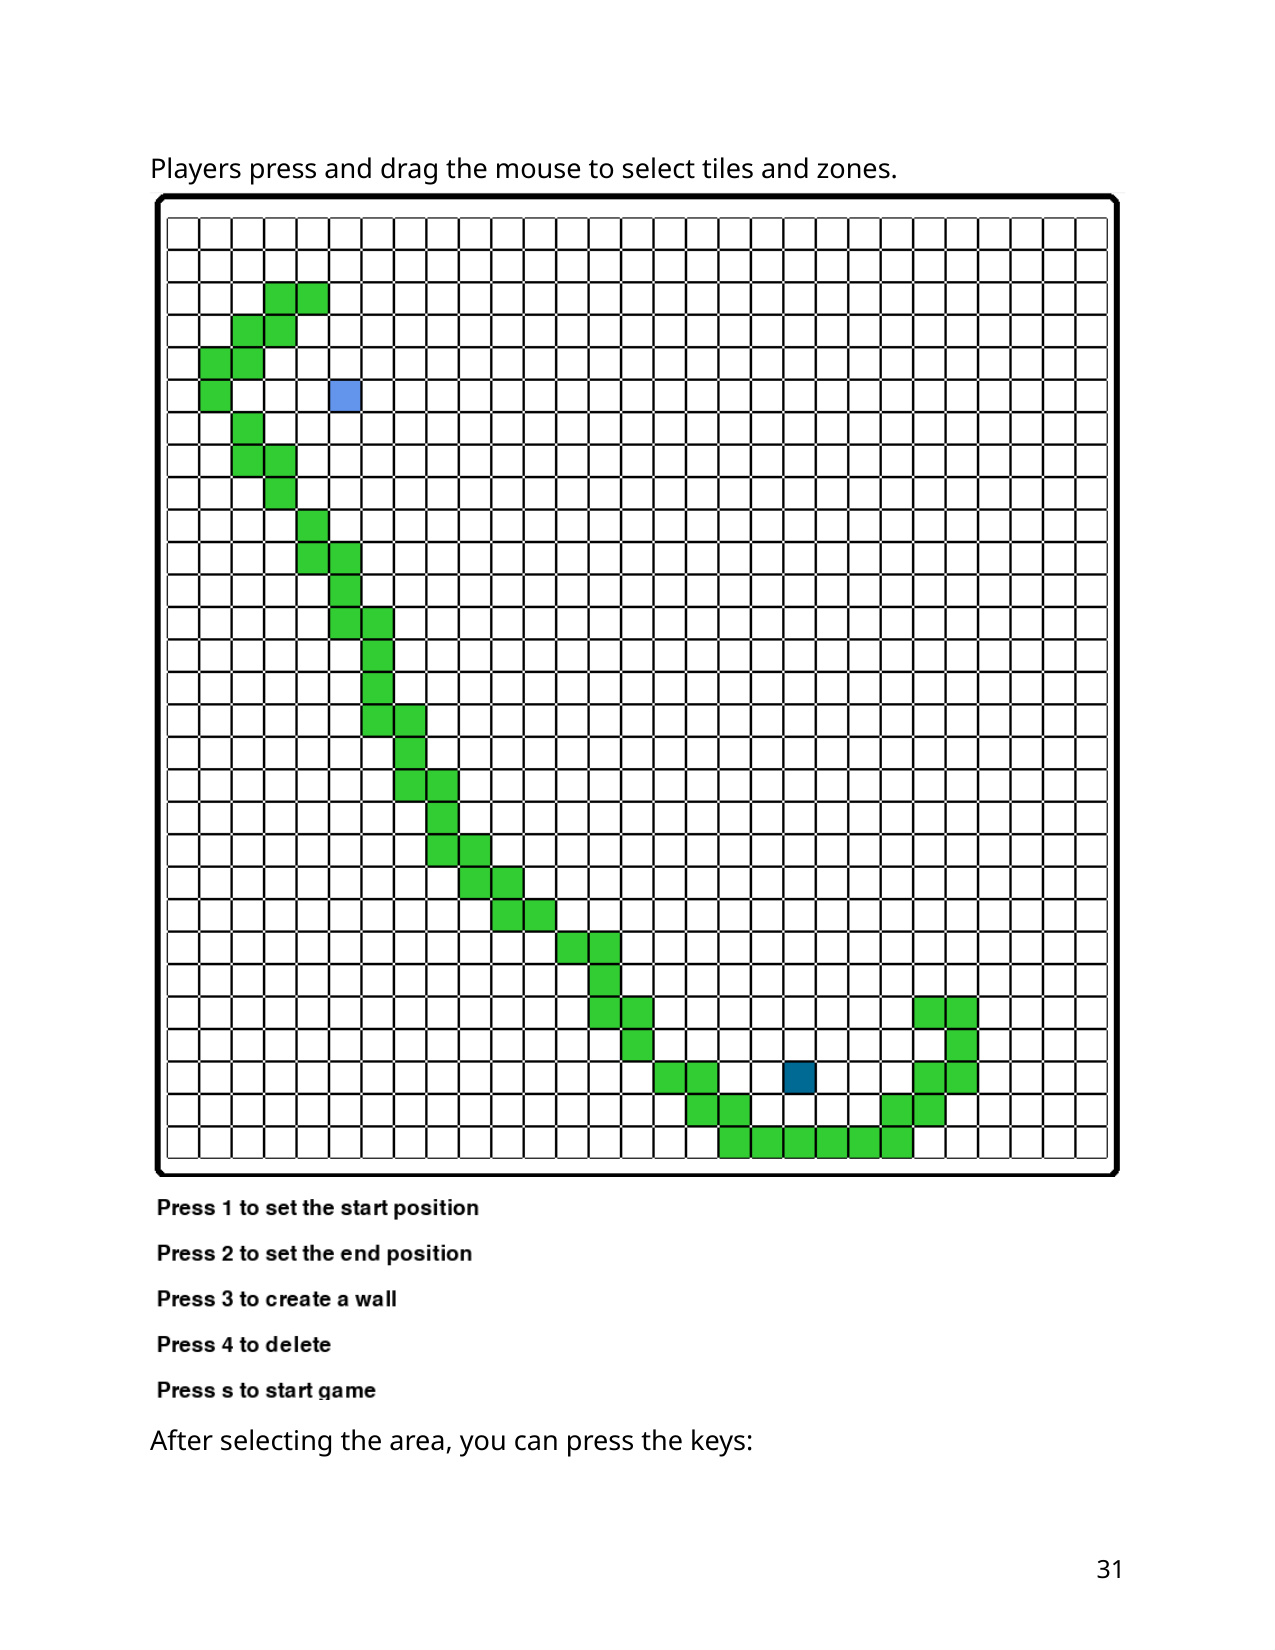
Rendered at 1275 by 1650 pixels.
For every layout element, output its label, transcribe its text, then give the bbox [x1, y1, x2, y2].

picture [150, 192, 1125, 1177]
text After selecting the area, you can press the keys: [150, 1421, 1125, 1458]
text Players press and drag the mouse to select tiles and zones. [150, 150, 1125, 192]
picture [150, 1198, 482, 1400]
